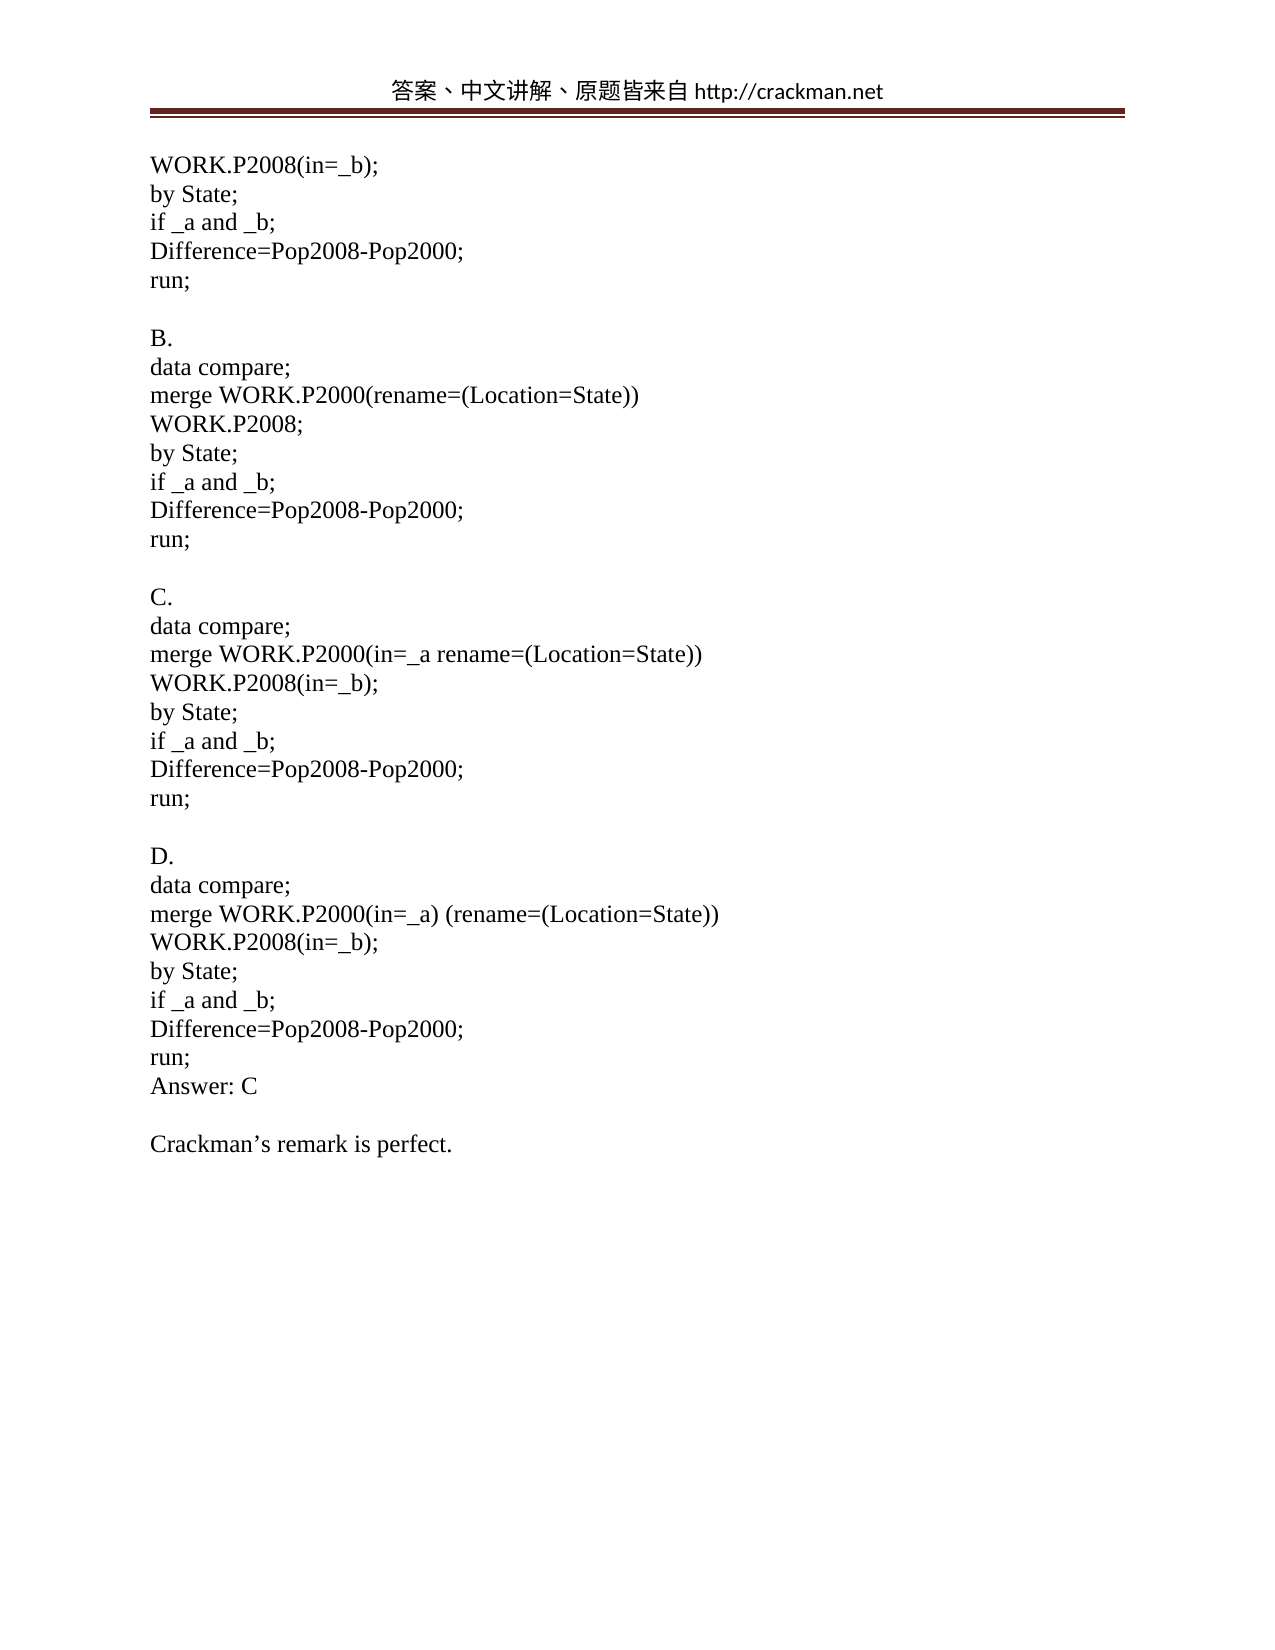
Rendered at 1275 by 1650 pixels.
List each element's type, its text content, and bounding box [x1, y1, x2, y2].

text C. data compare; merge WORK.P2000(in=_a rename=(Location=State)) WORK.P2008(in=_b); by State; if _a and _b; Difference=Pop2008-Pop2000; run; [150, 582, 1125, 812]
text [150, 150, 1125, 294]
text D. data compare; merge WORK.P2000(in=_a) (rename=(Location=State)) WORK.P2008(in=_b); by State; if _a and _b; Difference=Pop2008-Pop2000; run; Answer: C [150, 841, 1125, 1100]
text Crackman’s remark is perfect. [150, 1129, 1125, 1158]
text B. data compare; merge WORK.P2000(rename=(Location=State)) WORK.P2008; by State; if _a and _b; Difference=Pop2008-Pop2000; run; [150, 323, 1125, 553]
